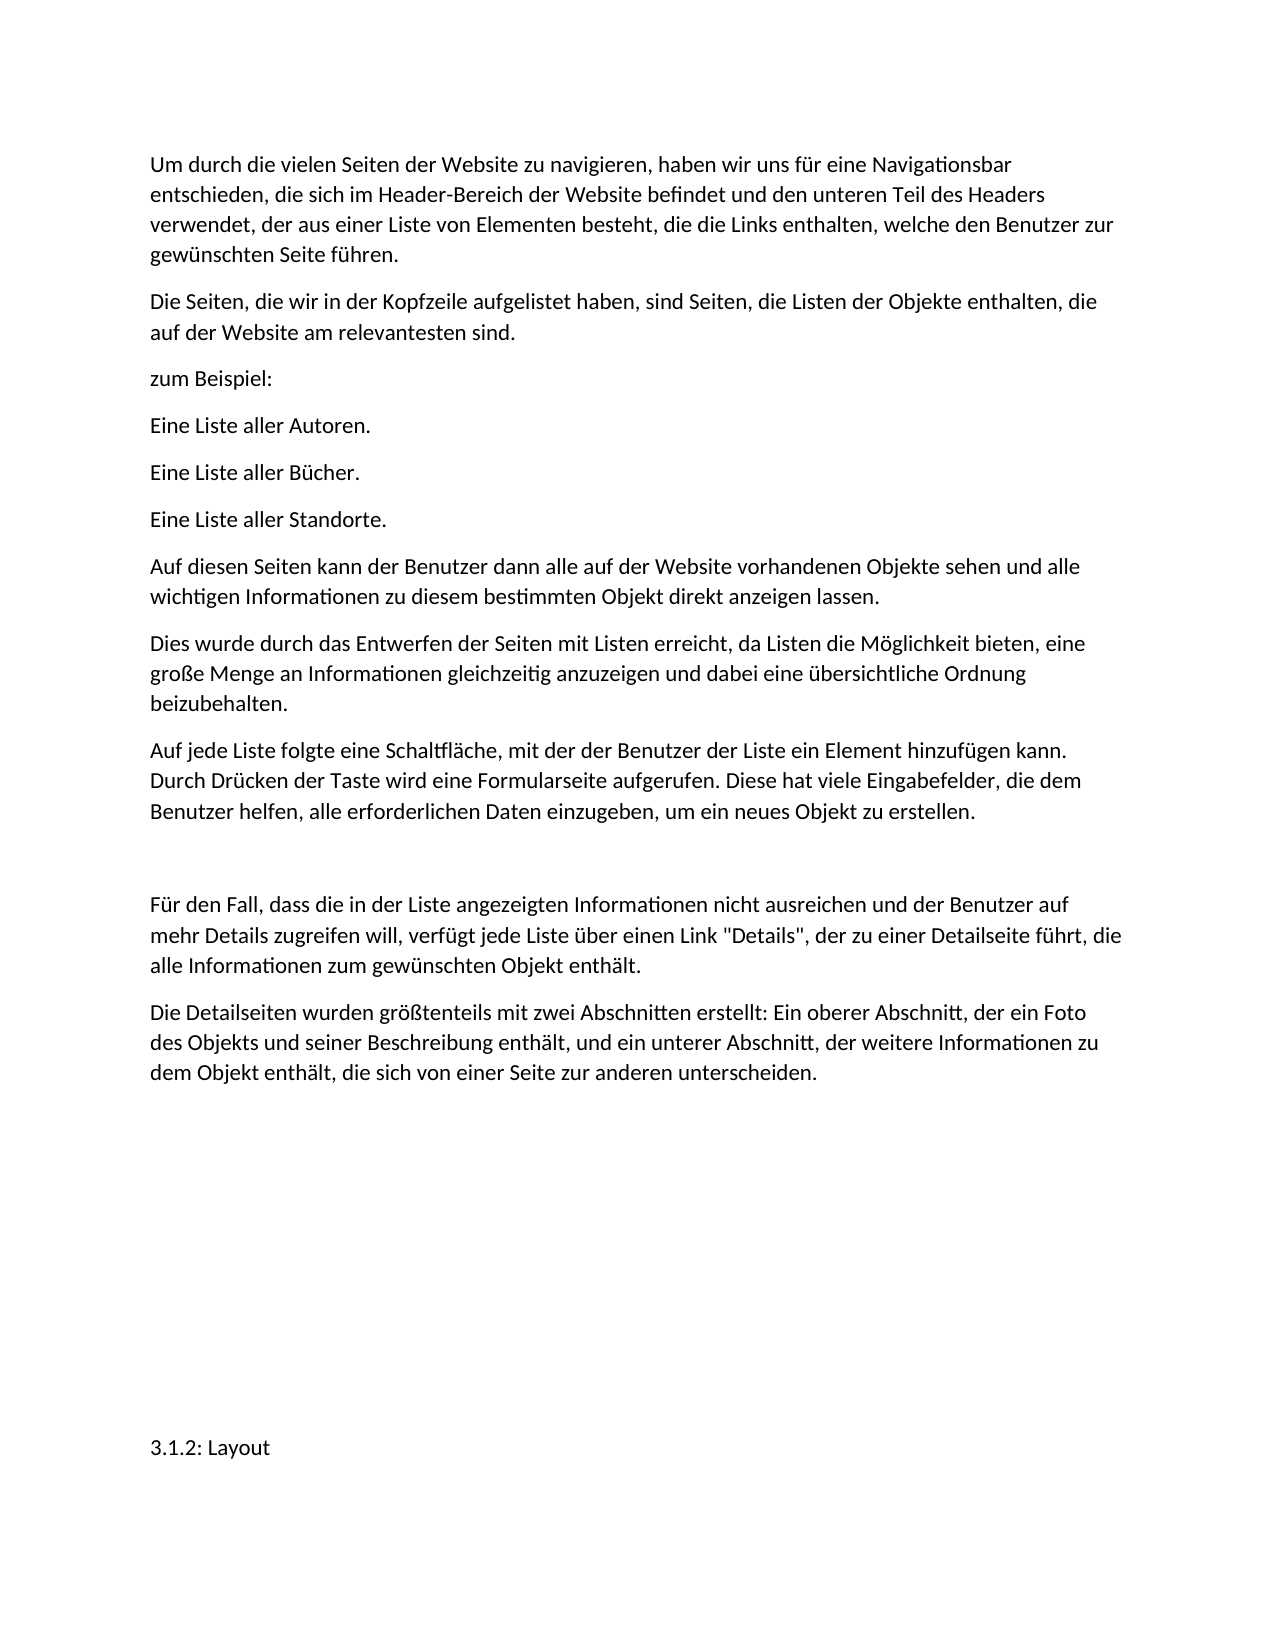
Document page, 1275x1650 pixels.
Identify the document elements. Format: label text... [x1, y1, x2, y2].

text Eine Liste aller Autoren. [150, 411, 1125, 439]
text Eine Liste aller Standorte. [150, 505, 1125, 533]
text 3.1.2: Layout [150, 1433, 1125, 1461]
text Um durch die vielen Seiten der Website zu navigieren, haben wir uns für eine Navigationsbar entschieden, die sich im Header-Bereich der Website befindet und den unteren Teil des Headers verwendet, der aus einer Liste von Elementen besteht, die die Links enthalten, welche den Benutzer zur gewünschten Seite führen. [150, 150, 1125, 269]
text zum Beispiel: [150, 364, 1125, 393]
text Dies wurde durch das Entwerfen der Seiten mit Listen erreicht, da Listen die Möglichkeit bieten, eine große Menge an Informationen gleichzeitig anzuzeigen und dabei eine übersichtliche Ordnung beizubehalten. [150, 629, 1125, 718]
text Die Detailseiten wurden größtenteils mit zwei Abschnitten erstellt: Ein oberer Abschnitt, der ein Foto des Objekts und seiner Beschreibung enthält, und ein unterer Abschnitt, der weitere Informationen zu dem Objekt enthält, die sich von einer Seite zur anderen unterscheiden. [150, 998, 1125, 1086]
text Auf jede Liste folgte eine Schaltfläche, mit der der Benutzer der Liste ein Element hinzufügen kann. Durch Drücken der Taste wird eine Formularseite aufgerufen. Diese hat viele Eingabefelder, die dem Benutzer helfen, alle erforderlichen Daten einzugeben, um ein neues Objekt zu erstellen. [150, 736, 1125, 825]
text Die Seiten, die wir in der Kopfzeile aufgelistet haben, sind Seiten, die Listen der Objekte enthalten, die auf der Website am relevantesten sind. [150, 287, 1125, 346]
text Eine Liste aller Bücher. [150, 458, 1125, 486]
text Auf diesen Seiten kann der Benutzer dann alle auf der Website vorhandenen Objekte sehen und alle wichtigen Informationen zu diesem bestimmten Objekt direkt anzeigen lassen. [150, 552, 1125, 610]
text Für den Fall, dass die in der Liste angezeigten Informationen nicht ausreichen und der Benutzer auf mehr Details zugreifen will, verfügt jede Liste über einen Link "Details", der zu einer Detailseite führt, die alle Informationen zum gewünschten Objekt enthält. [150, 891, 1125, 979]
